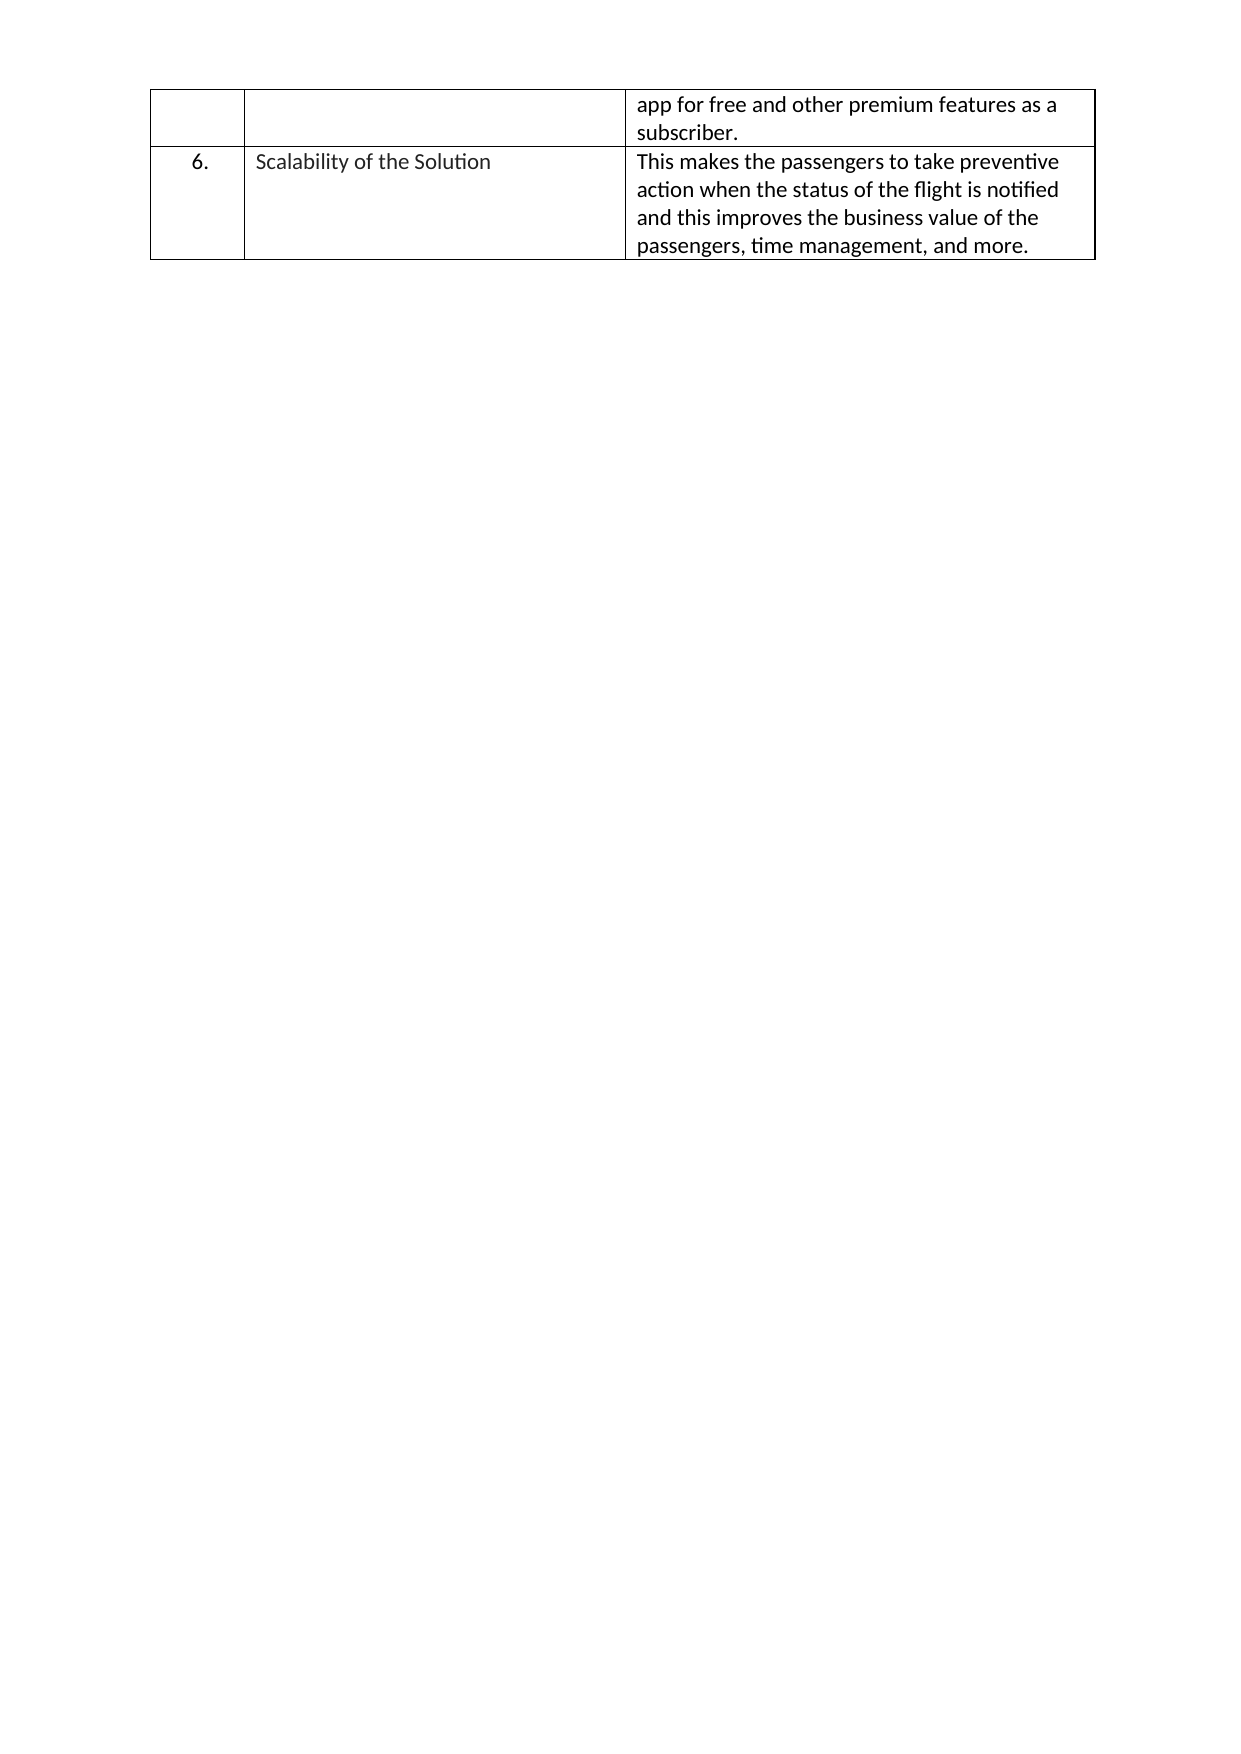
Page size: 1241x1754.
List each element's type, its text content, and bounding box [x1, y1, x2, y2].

table_cell [151, 147, 244, 259]
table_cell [626, 90, 1094, 146]
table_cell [245, 90, 625, 146]
table_cell This makes the passengers to take preventive action when the status of the flight is notified and this improves the business value of the passengers, time management, and more. [626, 147, 1094, 259]
table_cell Scalability of the Solution [245, 147, 625, 259]
table_cell [151, 90, 244, 146]
